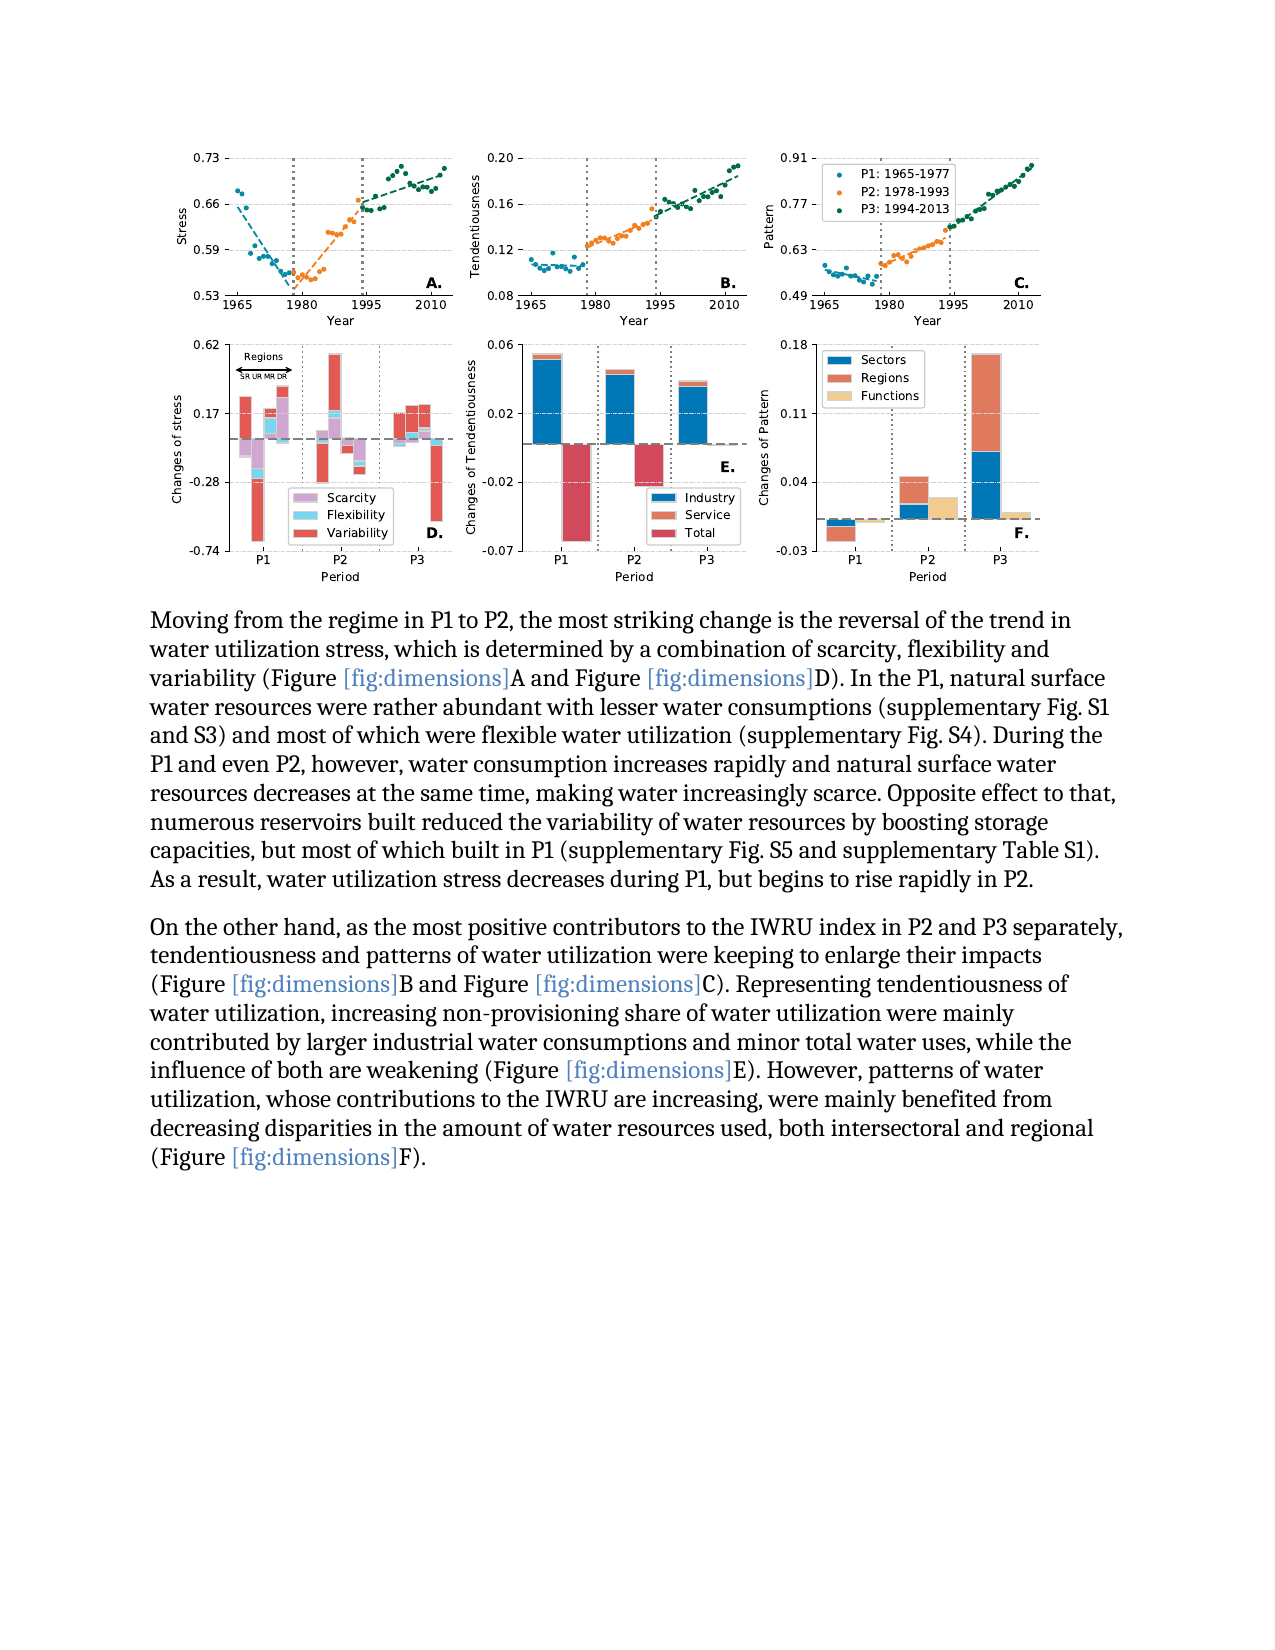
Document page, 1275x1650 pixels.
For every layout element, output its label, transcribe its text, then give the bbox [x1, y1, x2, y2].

text On the other hand, as the most positive contributors to the IWRU index in P2 and P3 separately, tendentiousness and patterns of water utilization were keeping to enlarge their impacts (Figure [fig:dimensions]B and Figure [fig:dimensions]C). Representing tendentiousness of water utilization, increasing non-provisioning share of water utilization were mainly contributed by larger industrial water consumptions and minor total water uses, while the influence of both are weakening (Figure [fig:dimensions]E). However, patterns of water utilization, whose contributions to the IWRU are increasing, were mainly benefited from decreasing disparities in the amount of water resources used, both intersectoral and regional (Figure [fig:dimensions]F). [150, 912, 1125, 1171]
text Moving from the regime in P1 to P2, the most striking change is the reversal of the trend in water utilization stress, which is determined by a combination of scarcity, flexibility and variability (Figure [fig:dimensions]A and Figure [fig:dimensions]D). In the P1, natural surface water resources were rather abundant with lesser water consumptions (supplementary Fig. S1 and S3) and most of which were flexible water utilization (supplementary Fig. S4). During the P1 and even P2, however, water consumption increases rapidly and natural surface water resources decreases at the same time, making water increasingly scarce. Opposite effect to that, numerous reservoirs built reduced the variability of water resources by boosting storage capacities, but most of which built in P1 (supplementary Fig. S5 and supplementary Table S1). As a result, water utilization stress decreases during P1, but begins to rise rapidly in P2. [150, 606, 1125, 894]
